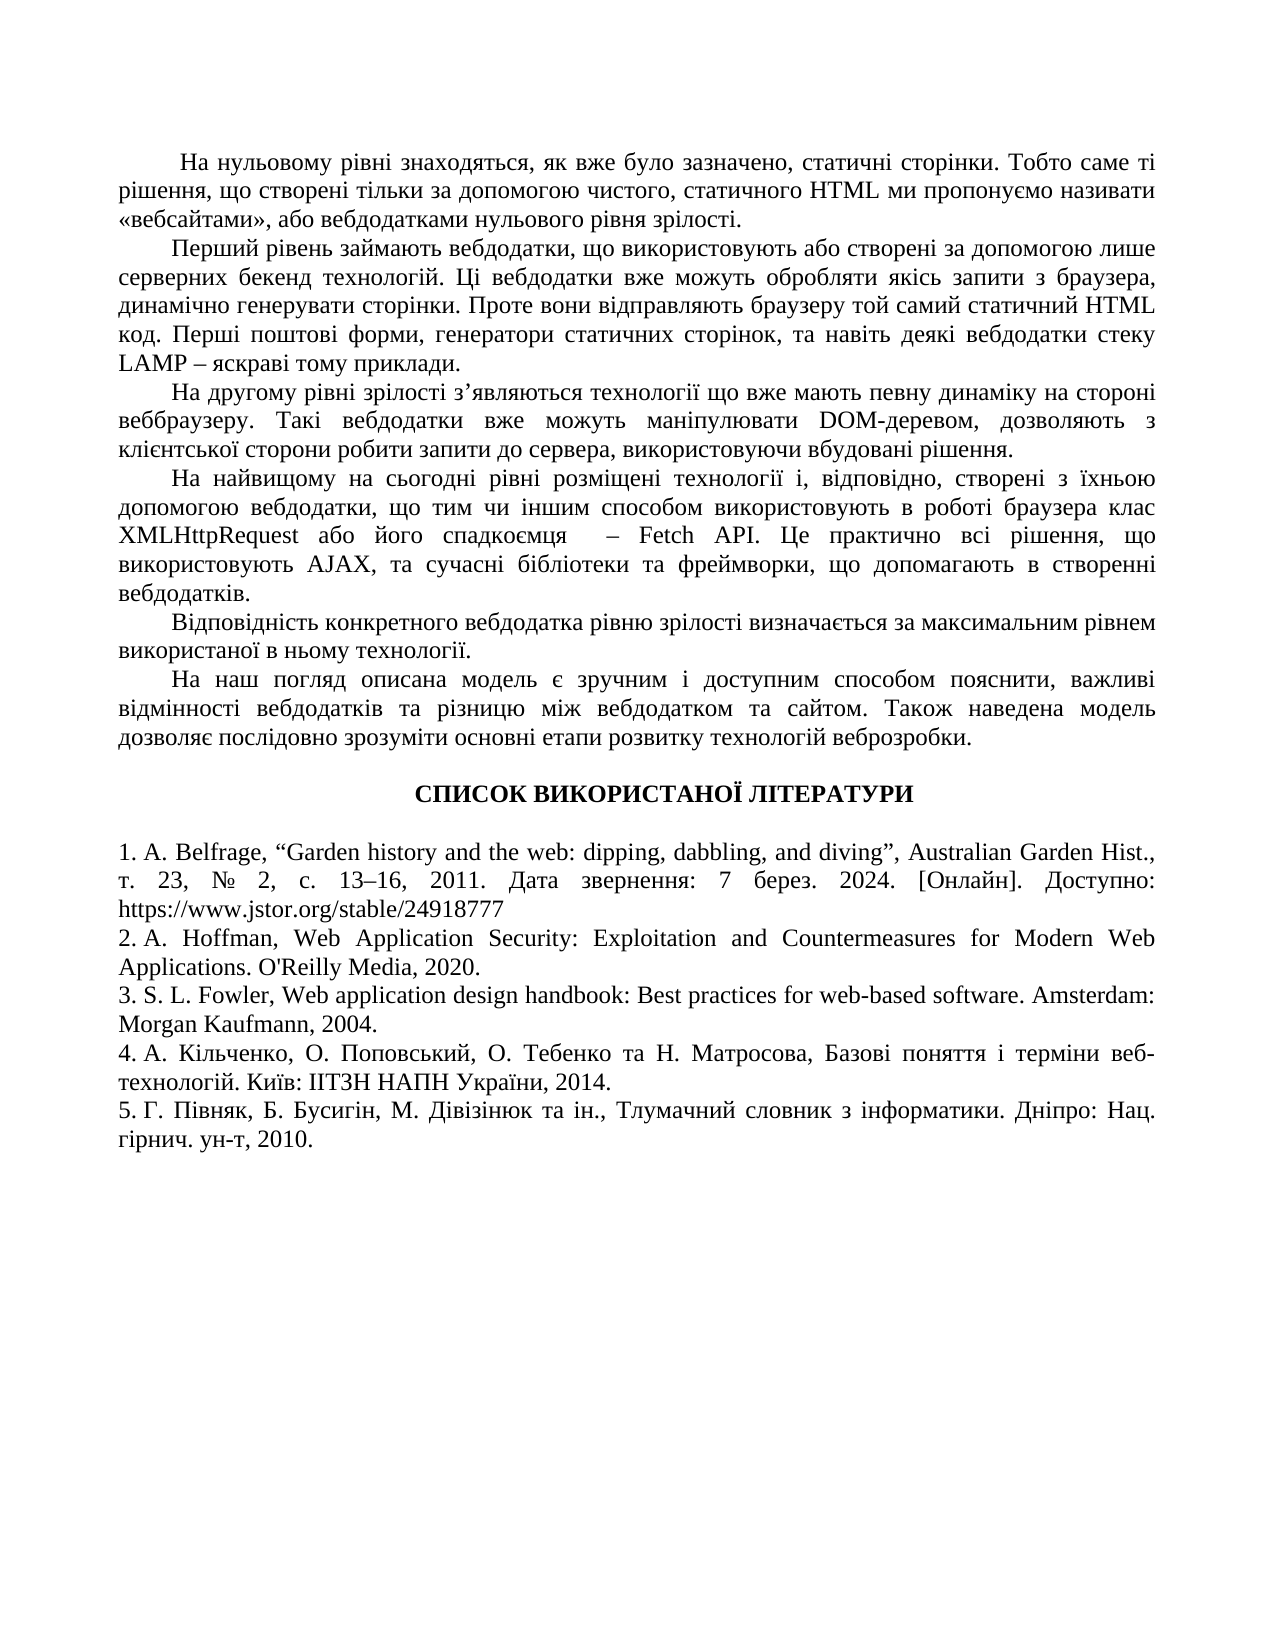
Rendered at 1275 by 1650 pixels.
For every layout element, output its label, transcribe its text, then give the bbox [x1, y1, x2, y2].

list А. Кільченко, О. Поповський, О. Тебенко та Н. Матросова, Базові поняття і терміни веб-технологій. Київ: ІІТЗН НАПН України, 2014. [118, 1038, 1157, 1096]
text На нульовому рівні знаходяться, як вже було зазначено, статичні сторінки. Тобто саме ті рішення, що створені тільки за допомогою чистого, статичного HTML ми пропонуємо називати «вебсайтами», або вебдодатками нульового рівня зрілості. [118, 147, 1157, 233]
list A. Belfrage, “Garden history and the web: dipping, dabbling, and diving”, Australian Garden Hist., т. 23, № 2, с. 13–16, 2011. Дата звернення: 7 берез. 2024. [Онлайн]. Доступно: https://www.jstor.org/stable/24918777 [118, 837, 1157, 923]
text СПИСОК ВИКОРИСТАНОЇ ЛІТЕРАТУРИ [118, 779, 1157, 808]
list Г. Півняк, Б. Бусигін, М. Дівізінюк та ін., Тлумачний словник з інформатики. Дніпро: Нац. гірнич. ун-т, 2010. [118, 1096, 1157, 1153]
text Відповідність конкретного вебдодатка рівню зрілості визначається за максимальним рівнем використаної в ньому технології. [118, 607, 1157, 664]
list A. Hoffman, Web Application Security: Exploitation and Countermeasures for Modern Web Applications. O'Reilly Media, 2020. [118, 923, 1157, 981]
text На наш погляд описана модель є зручним і доступним способом пояснити, важливі відмінності вебдодатків та різницю між вебдодатком та сайтом. Також наведена модель дозволяє послідовно зрозуміти основні етапи розвитку технологій веброзробки. [118, 664, 1157, 751]
text На другому рівні зрілості з’являються технології що вже мають певну динаміку на стороні веббраузеру. Такі вебдодатки вже можуть маніпулювати DOM-деревом, дозволяють з клієнтської сторони робити запити до сервера, використовуючи вбудовані рішення. [118, 377, 1157, 463]
list S. L. Fowler, Web application design handbook: Best practices for web-based software. Amsterdam: Morgan Kaufmann, 2004. [118, 981, 1157, 1038]
text На найвищому на сьогодні рівні розміщені технології і, відповідно, створені з їхньою допомогою вебдодатки, що тим чи іншим способом використовують в роботі браузера клас XMLHttpRequest або його спадкоємця – Fetch API. Це практично всі рішення, що використовують AJAX, та сучасні бібліотеки та фреймворки, що допомагають в створенні вебдодатків. [118, 463, 1157, 607]
text Перший рівень займають вебдодатки, що використовують або створені за допомогою лише серверних бекенд технологій. Ці вебдодатки вже можуть обробляти якісь запити з браузера, динамічно генерувати сторінки. Проте вони відправляють браузеру той самий статичний HTML код. Перші поштові форми, генератори статичних сторінок, та навіть деякі вебдодатки стеку LAMP – яскраві тому приклади. [118, 233, 1157, 377]
